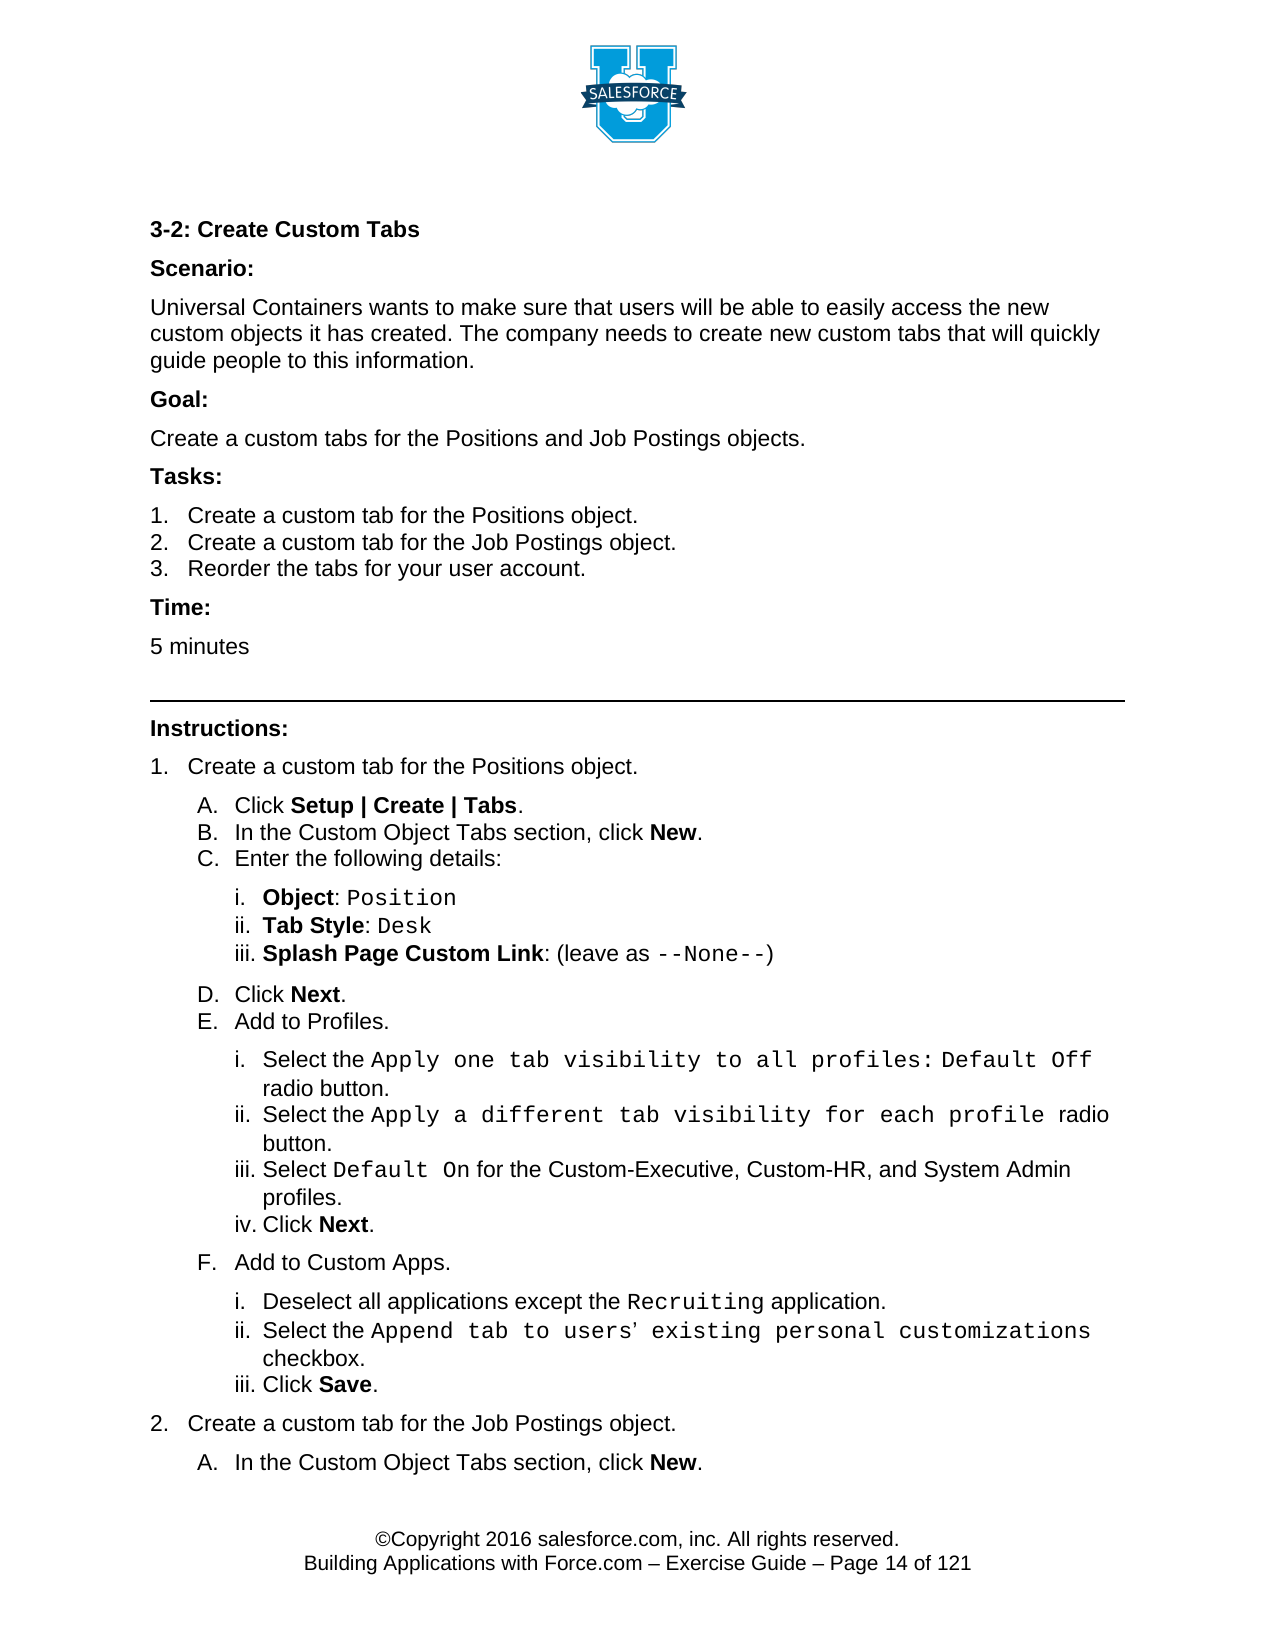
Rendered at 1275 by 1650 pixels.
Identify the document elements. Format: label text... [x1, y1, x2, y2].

subtitle Click Save. [234, 1371, 1125, 1398]
text Create a custom tabs for the Positions and Job Postings objects. [150, 424, 1125, 451]
subtitle Click Next. [234, 1211, 1125, 1237]
subtitle Select the Apply one tab visibility to all profiles: Default Off radio button. [234, 1046, 1125, 1101]
subtitle Select Default On for the Custom-Executive, Custom-HR, and System Admin profiles. [234, 1156, 1125, 1211]
text Instructions: [150, 714, 1125, 741]
text Tasks: [150, 463, 1125, 490]
picture [580, 45, 687, 143]
text Time: [150, 594, 1125, 620]
subtitle Add to Custom Apps. [197, 1249, 1125, 1276]
subtitle Create a custom tab for the Positions object. [150, 753, 1125, 780]
text Scenario: [150, 255, 1125, 282]
text Universal Containers wants to make sure that users will be able to easily access the new custom objects it has created. The company needs to create new custom tabs that will quickly guide people to this information. [150, 294, 1125, 373]
subtitle Create a custom tab for the Job Postings object. [150, 528, 1125, 555]
text Goal: [150, 386, 1125, 412]
subtitle Select the Append tab to users’ existing personal customizations checkbox. [234, 1317, 1125, 1371]
subtitle Deselect all applications except the Recruiting application. [234, 1288, 1125, 1317]
text 5 minutes [150, 633, 1125, 659]
subtitle Splash Page Custom Link: (leave as --None--) [234, 940, 1125, 969]
subtitle Tab Style: Desk [234, 912, 1125, 940]
subtitle Click Setup | Create | Tabs. [197, 792, 1125, 818]
subtitle Create a custom tab for the Job Postings object. [150, 1410, 1125, 1436]
subtitle Object: Position [234, 884, 1125, 912]
subtitle Create a custom tab for the Positions object. [150, 502, 1125, 528]
subtitle In the Custom Object Tabs section, click New. [197, 1449, 1125, 1475]
subtitle Select the Apply a different tab visibility for each profile radio button. [234, 1101, 1125, 1156]
title 3-2: Create Custom Tabs [150, 216, 1125, 243]
subtitle Enter the following details: [197, 845, 1125, 871]
subtitle Reorder the tabs for your user account. [150, 555, 1125, 581]
subtitle Add to Profiles. [197, 1008, 1125, 1034]
subtitle In the Custom Object Tabs section, click New. [197, 818, 1125, 845]
subtitle Click Next. [197, 981, 1125, 1008]
